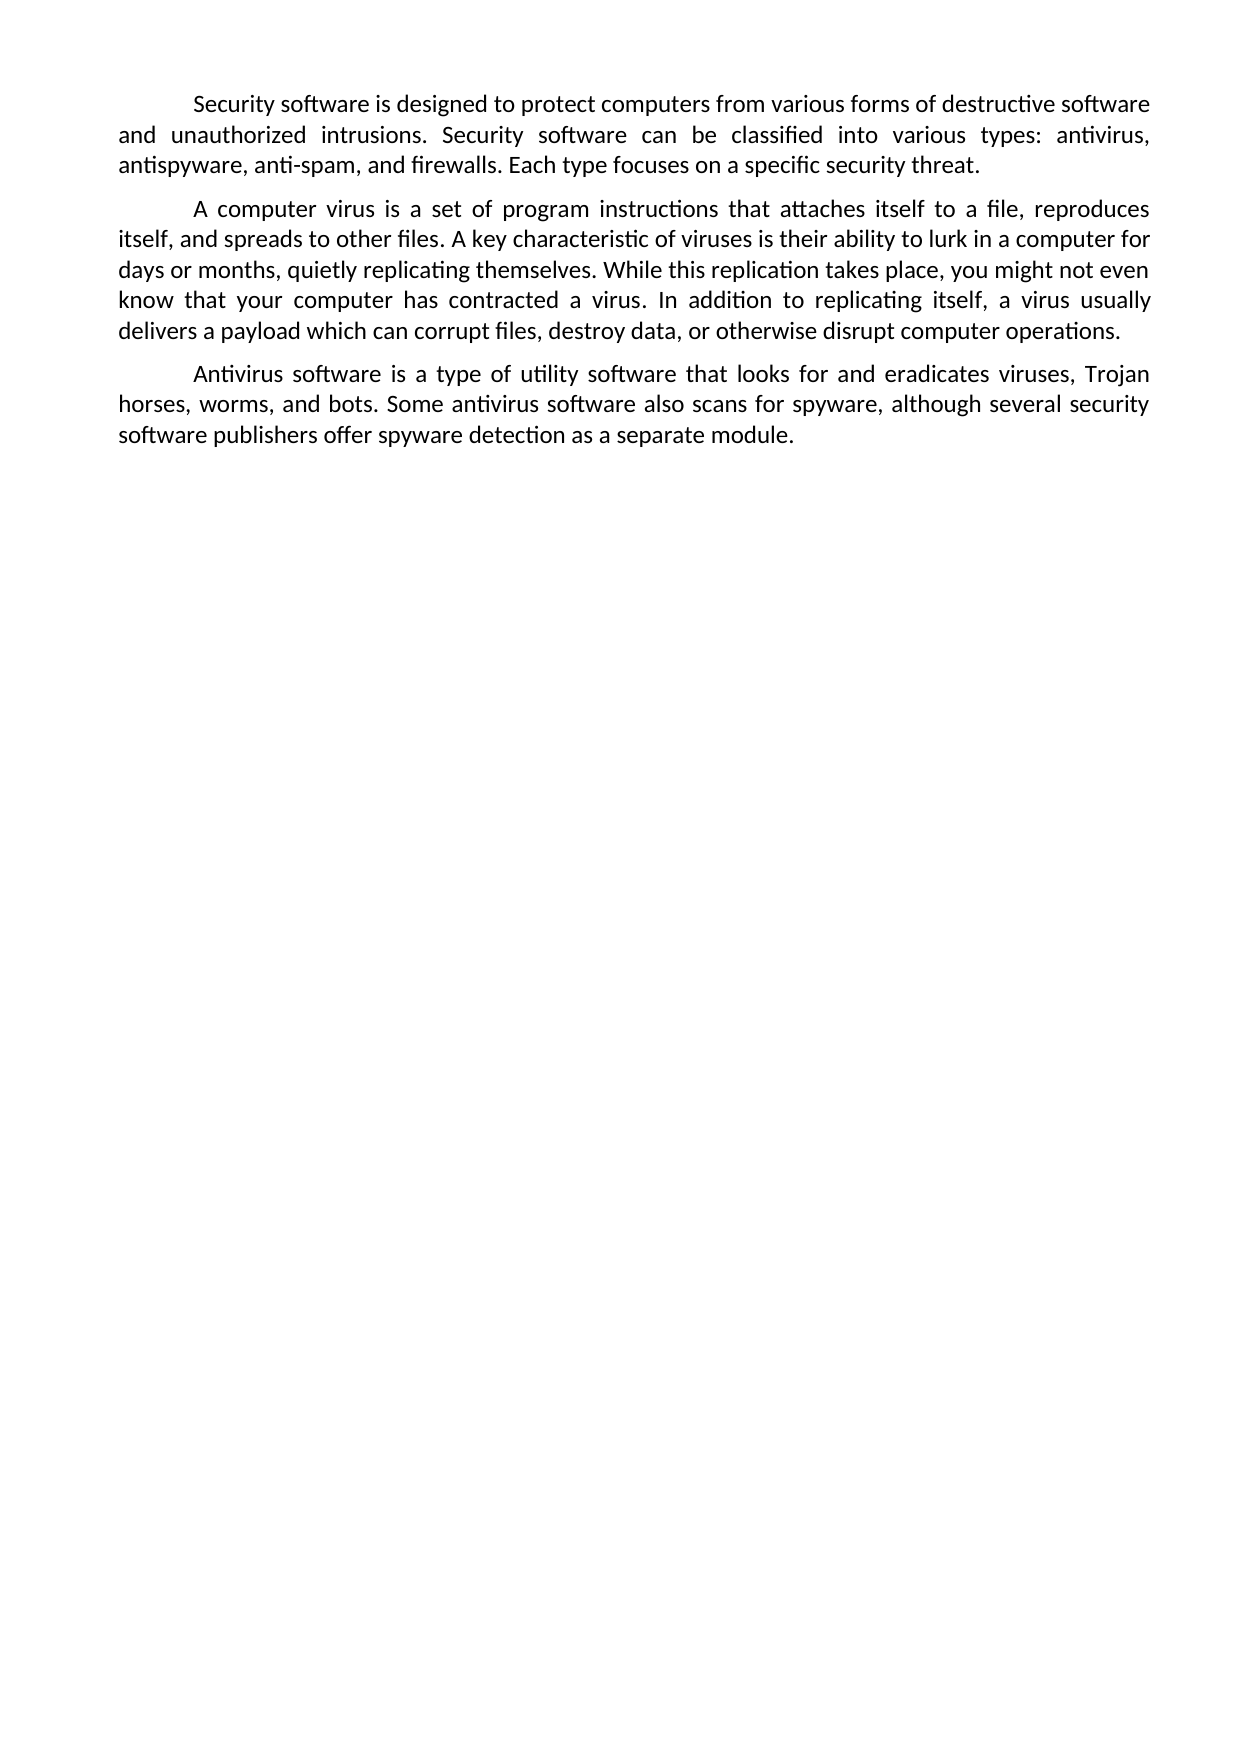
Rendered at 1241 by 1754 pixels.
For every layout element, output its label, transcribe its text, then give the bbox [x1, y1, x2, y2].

text Security software is designed to protect computers from various forms of destructive software and unauthorized intrusions. Security software can be classified into various types: antivirus, antispyware, anti-spam, and firewalls. Each type focuses on a specific security threat. [118, 89, 1152, 180]
text A computer virus is a set of program instructions that attaches itself to a file, reproduces itself, and spreads to other files. A key characteristic of viruses is their ability to lurk in a computer for days or months, quietly replicating themselves. While this replication takes place, you might not even know that your computer has contracted a virus. In addition to replicating itself, a virus usually delivers a payload which can corrupt files, destroy data, or otherwise disrupt computer operations. [118, 193, 1152, 345]
text Antivirus software is a type of utility software that looks for and eradicates viruses, Trojan horses, worms, and bots. Some antivirus software also scans for spyware, although several security software publishers offer spyware detection as a separate module. [118, 358, 1152, 449]
